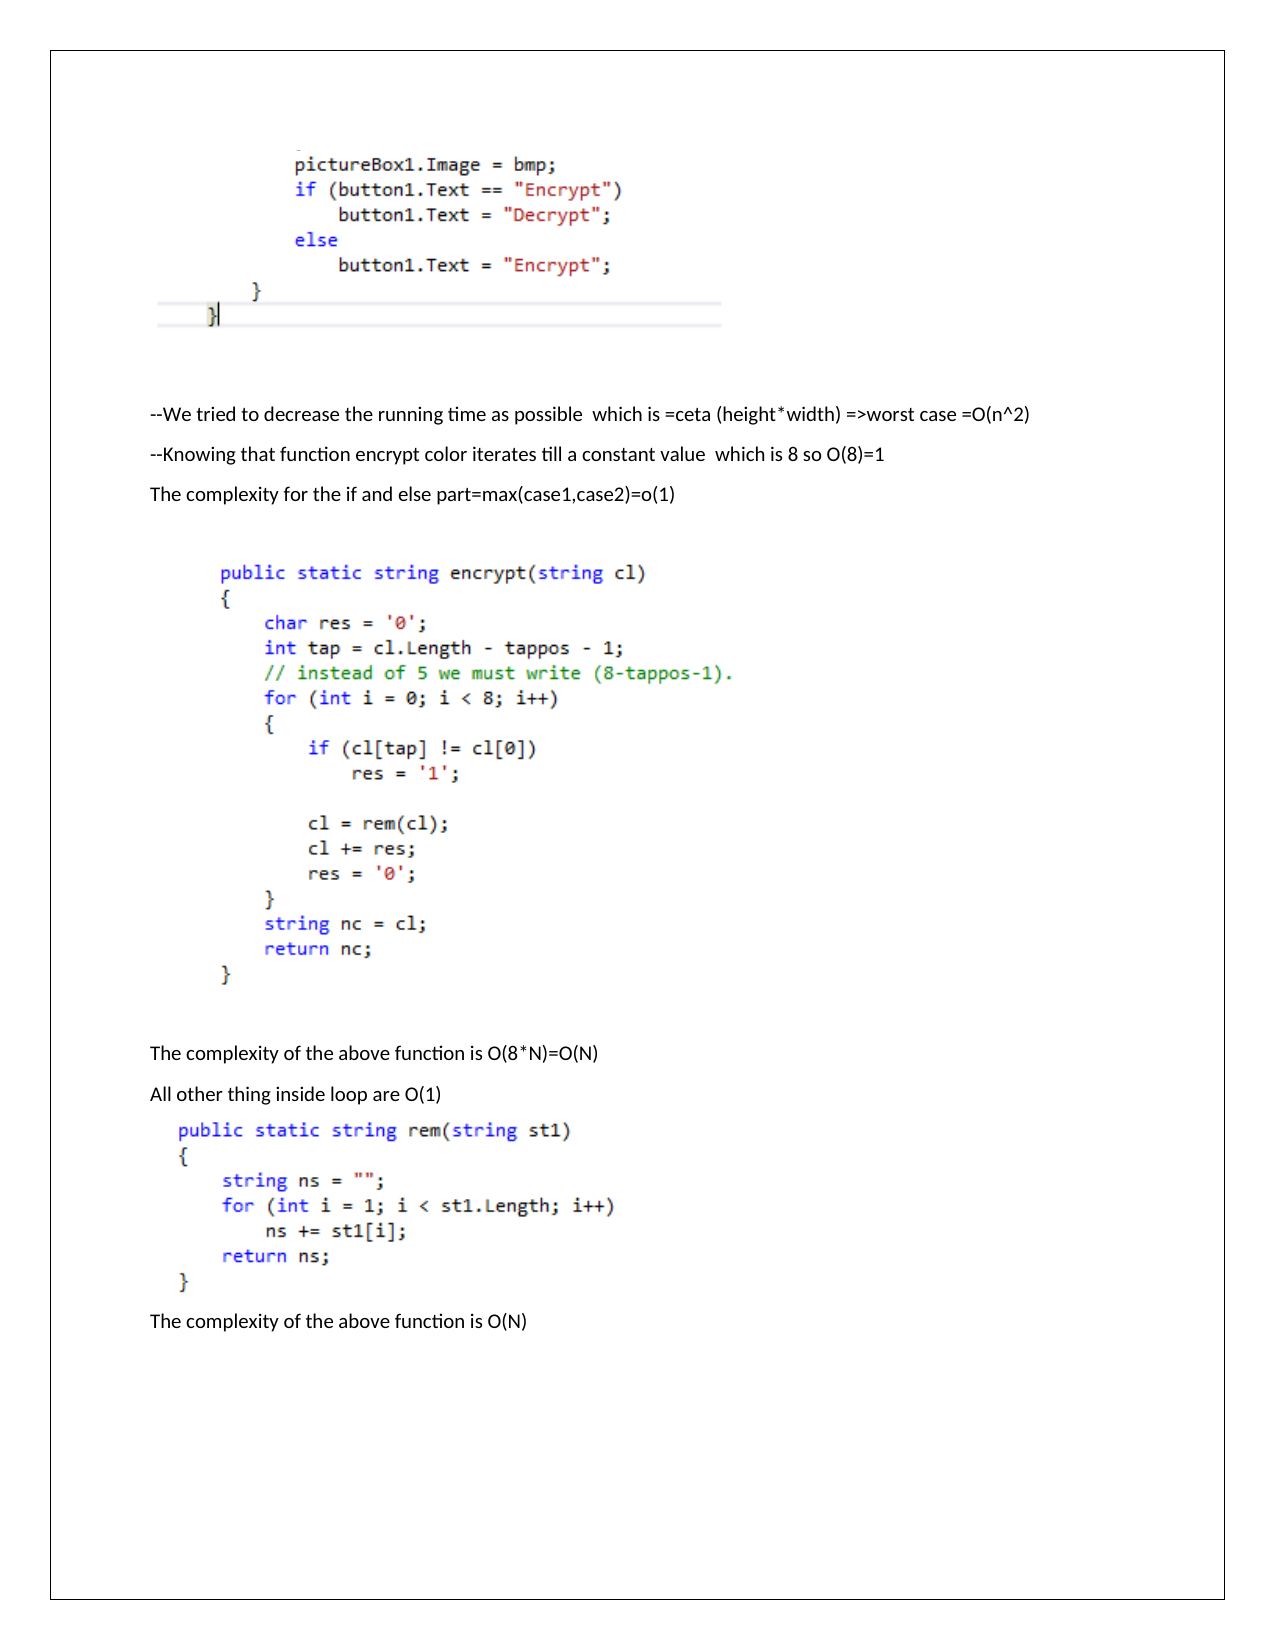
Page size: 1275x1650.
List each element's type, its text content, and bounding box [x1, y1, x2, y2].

text The complexity of the above function is O(8*N)=O(N) [150, 1040, 1125, 1066]
picture [150, 562, 866, 988]
text The complexity of the above function is O(N) [150, 1309, 1125, 1334]
text --Knowing that function encrypt color iterates till a constant value which is 8 so O(8)=1 [150, 441, 1125, 467]
text The complexity for the if and else part=max(case1,case2)=o(1) [150, 482, 1125, 507]
picture [150, 1121, 691, 1297]
text All other thing inside loop are O(1) [150, 1081, 1125, 1106]
text --We tried to decrease the running time as possible which is =ceta (height*width) =>worst case =O(n^2) [150, 401, 1125, 426]
picture [157, 150, 722, 344]
